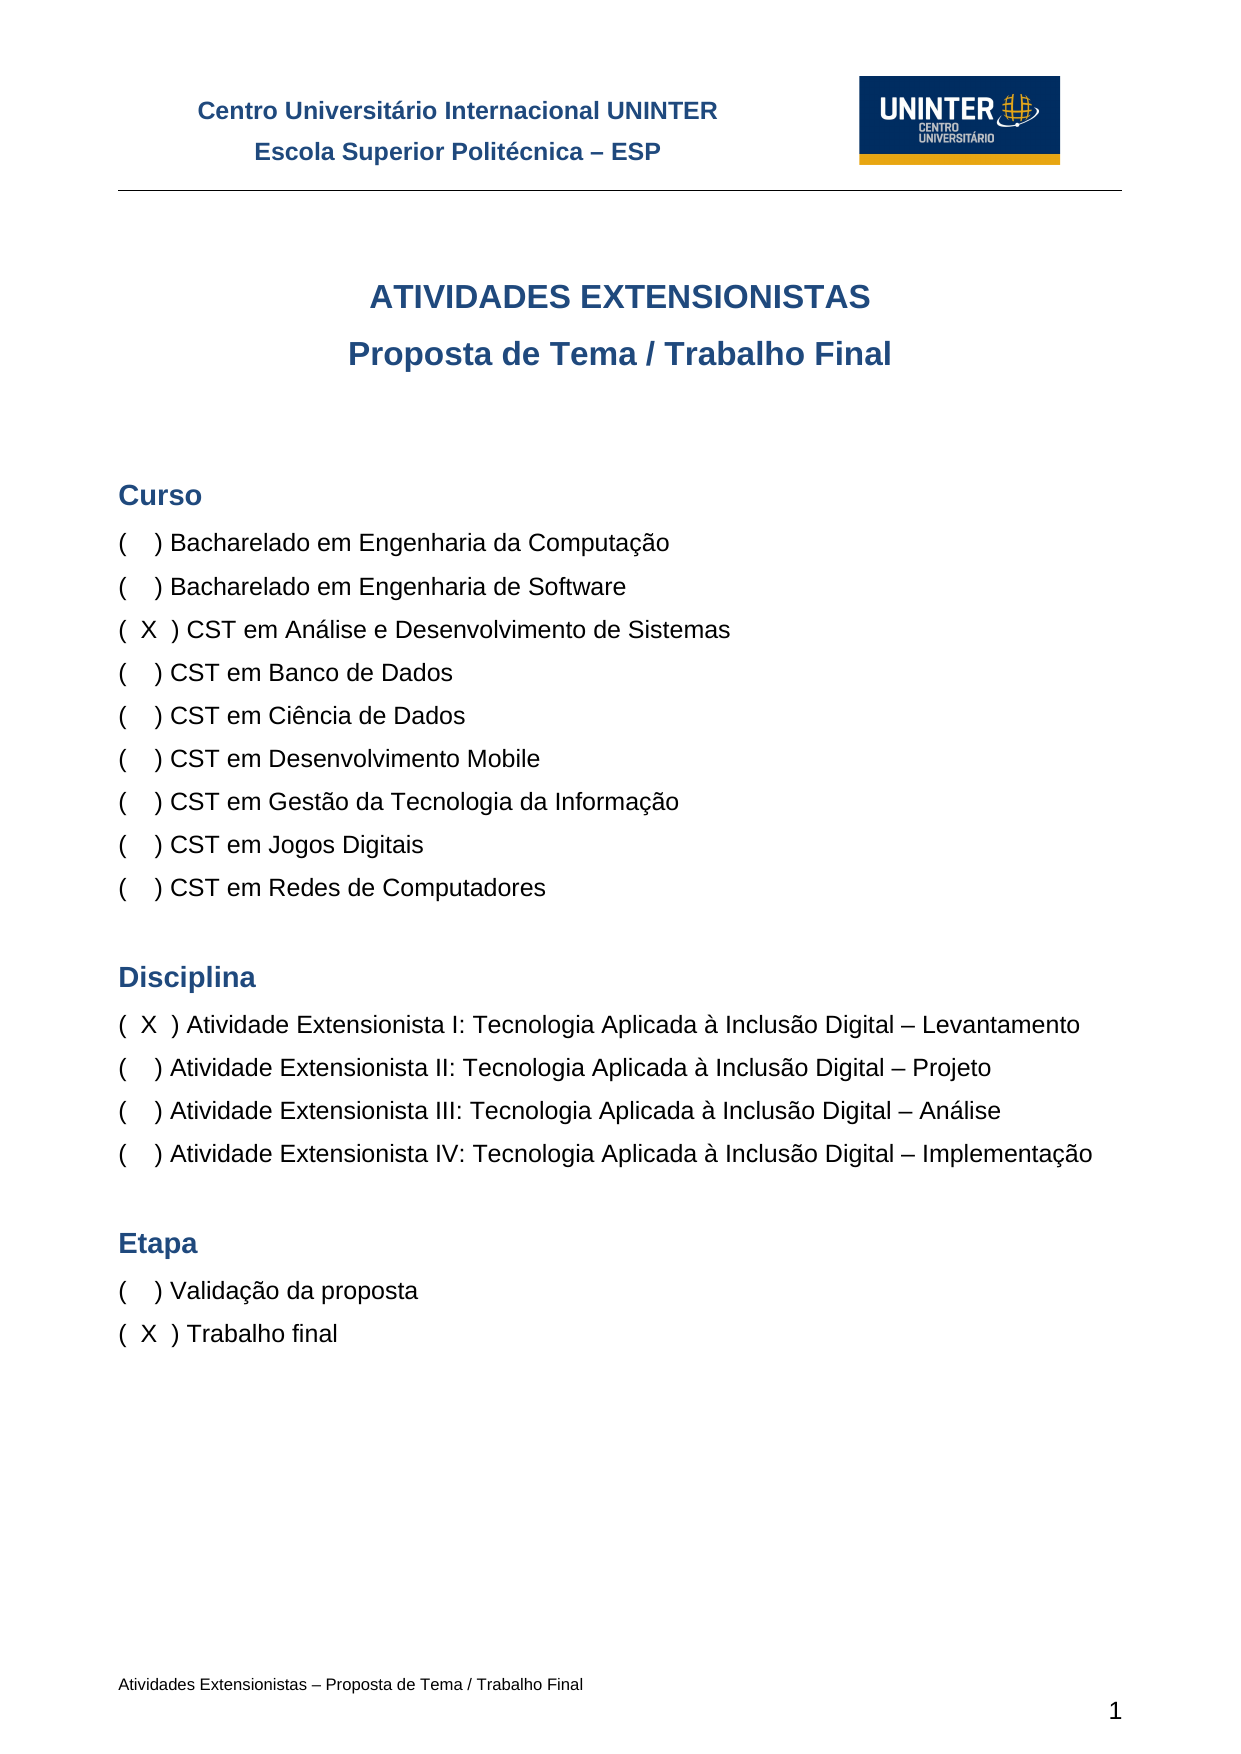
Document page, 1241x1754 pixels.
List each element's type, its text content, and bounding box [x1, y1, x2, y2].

text Proposta de Tema / Trabalho Final [118, 334, 1122, 373]
text ( ) Bacharelado em Engenharia de Software [118, 572, 1122, 600]
text ( ) CST em Banco de Dados [118, 658, 1122, 687]
text ATIVIDADES EXTENSIONISTAS [118, 277, 1122, 315]
text Curso [118, 478, 1122, 512]
text ( ) CST em Jogos Digitais [118, 830, 1122, 859]
text ( ) Atividade Extensionista II: Tecnologia Aplicada à Inclusão Digital – Projeto [118, 1053, 1122, 1082]
text ( X ) Trabalho final [118, 1319, 1122, 1348]
text Etapa [118, 1226, 1122, 1259]
text ( ) CST em Gestão da Tecnologia da Informação [118, 787, 1122, 816]
text ( ) CST em Desenvolvimento Mobile [118, 744, 1122, 773]
text Disciplina [118, 960, 1122, 993]
text ( ) CST em Redes de Computadores [118, 873, 1122, 902]
text ( X ) CST em Análise e Desenvolvimento de Sistemas [118, 615, 1122, 643]
text ( ) Validação da proposta [118, 1276, 1122, 1305]
text ( ) Atividade Extensionista III: Tecnologia Aplicada à Inclusão Digital – Análise [118, 1096, 1122, 1125]
text ( ) Atividade Extensionista IV: Tecnologia Aplicada à Inclusão Digital – Implementação [118, 1139, 1146, 1168]
text ( ) Bacharelado em Engenharia da Computação [118, 528, 1122, 557]
text ( X ) Atividade Extensionista I: Tecnologia Aplicada à Inclusão Digital – Levantamento [118, 1010, 1122, 1039]
picture [859, 76, 1061, 165]
text ( ) CST em Ciência de Dados [118, 701, 1122, 730]
